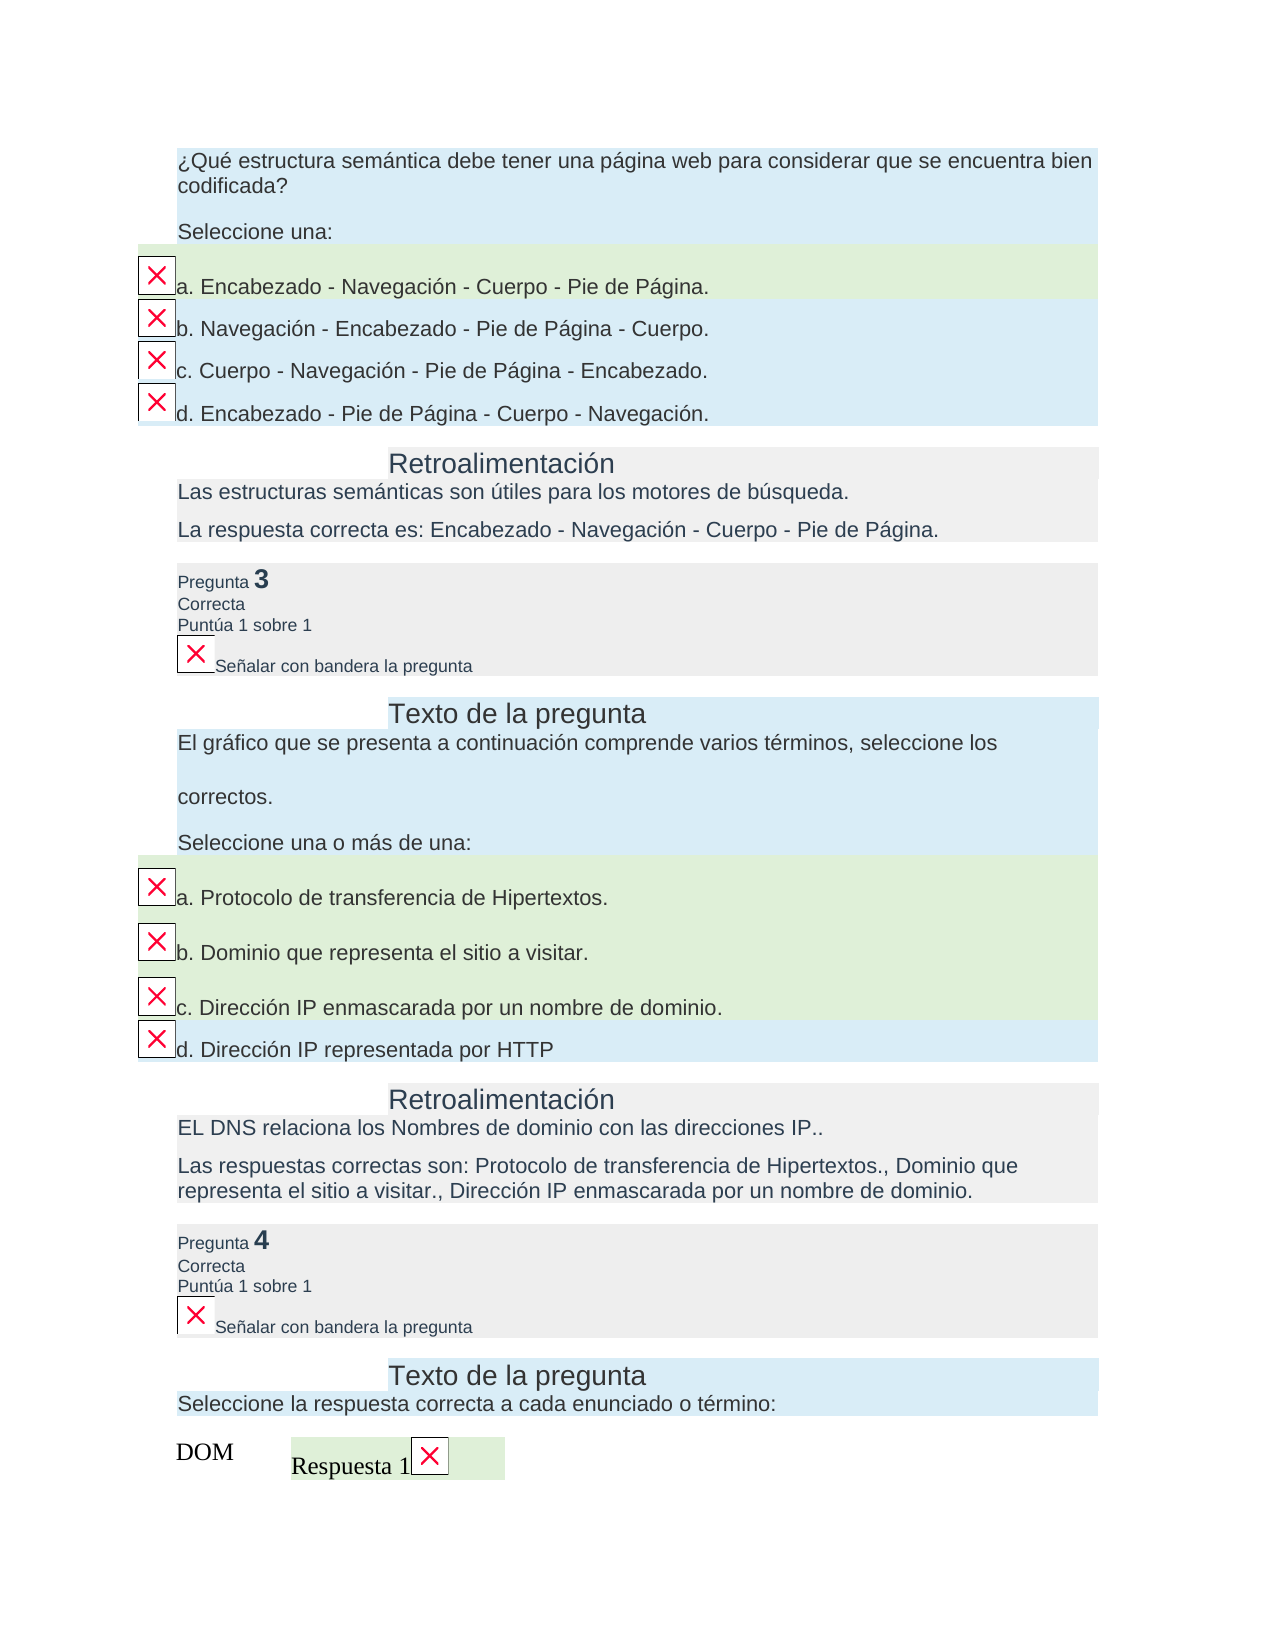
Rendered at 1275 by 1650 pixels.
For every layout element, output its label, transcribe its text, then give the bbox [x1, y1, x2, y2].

text d. Encabezado - Pie de Página - Cuerpo - Navegación. [138, 383, 1098, 426]
text Puntúa 1 sobre 1 [177, 1276, 1098, 1296]
text Pregunta 3 [177, 563, 1098, 594]
text Seleccione la respuesta correcta a cada enunciado o término: [177, 1391, 1098, 1416]
text EL DNS relaciona los Nombres de dominio con las direcciones IP.. [177, 1115, 1098, 1141]
text c. Cuerpo - Navegación - Pie de Página - Encabezado. [138, 341, 1098, 383]
text Pregunta 4 [177, 1224, 1098, 1256]
text Señalar con bandera la pregunta [177, 635, 1098, 676]
text a. Protocolo de transferencia de Hipertextos. [138, 855, 1098, 910]
text Señalar con bandera la pregunta [177, 1296, 1098, 1338]
text c. Dirección IP enmascarada por un nombre de dominio. [138, 965, 1098, 1020]
text La respuesta correcta es: Encabezado - Navegación - Cuerpo - Pie de Página. [177, 517, 1098, 542]
text d. Dirección IP representada por HTTP [138, 1020, 1098, 1062]
text Seleccione una o más de una: [177, 830, 1098, 855]
text Las respuestas correctas son: Protocolo de transferencia de Hipertextos., Dominio que representa el sitio a visitar., Dirección IP enmascarada por un nombre de dominio. [177, 1153, 1098, 1203]
text Las estructuras semánticas son útiles para los motores de búsqueda. [177, 479, 1098, 504]
text Retroalimentación [388, 1083, 1099, 1115]
text Texto de la pregunta [388, 697, 1099, 729]
table_header Respuesta 1 [291, 1437, 505, 1480]
text El gráfico que se presenta a continuación comprende varios términos, seleccione los correctos. [177, 729, 1098, 809]
text ¿Qué estructura semántica debe tener una página web para considerar que se encuentra bien codificada? [177, 148, 1098, 198]
text a. Encabezado - Navegación - Cuerpo - Pie de Página. [138, 244, 1098, 299]
text b. Dominio que representa el sitio a visitar. [138, 910, 1098, 965]
text Seleccione una: [177, 219, 1098, 244]
text Correcta [177, 594, 1098, 614]
table_header DOM [176, 1437, 291, 1480]
text Retroalimentación [388, 447, 1099, 479]
text Correcta [177, 1256, 1098, 1276]
text b. Navegación - Encabezado - Pie de Página - Cuerpo. [138, 299, 1098, 341]
text Texto de la pregunta [388, 1358, 1099, 1391]
text Puntúa 1 sobre 1 [177, 614, 1098, 635]
